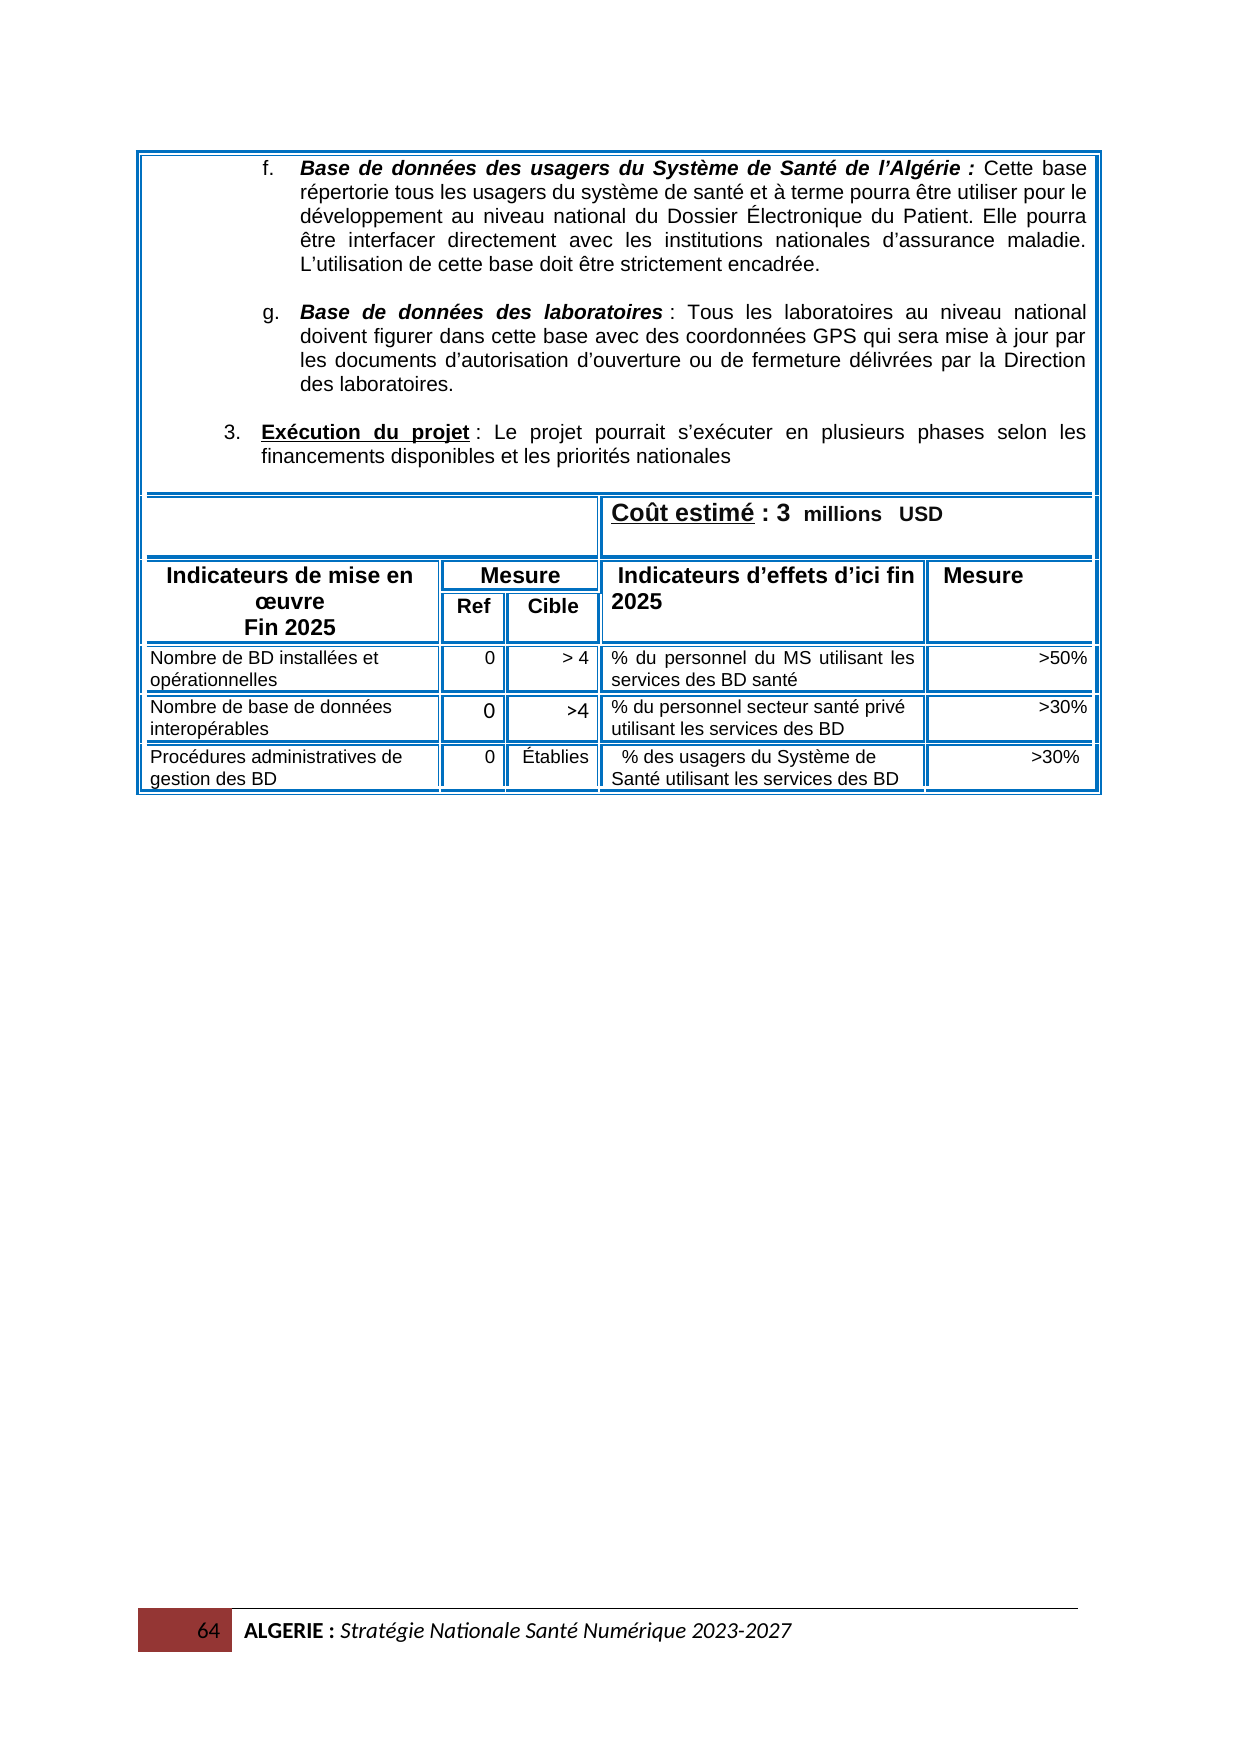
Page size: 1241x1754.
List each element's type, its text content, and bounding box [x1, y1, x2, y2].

table_cell >30% [926, 740, 1098, 789]
table_cell Nombre de BD installées et opérationnelles [139, 641, 441, 690]
table_cell % du personnel du MS utilisant les services des BD santé [603, 647, 923, 690]
table_cell % des usagers du Système de Santé utilisant les services des BD [600, 740, 926, 789]
table_cell Indicateurs de mise en œuvre Fin 2025 [139, 555, 441, 641]
table_cell > 4 [509, 647, 597, 690]
table_cell Coût estimé : 3 millions USD [600, 492, 1098, 555]
table_cell >30% [926, 690, 1098, 739]
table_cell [142, 156, 1095, 492]
table_cell [139, 492, 600, 555]
table_cell 0 [444, 697, 503, 739]
table_cell % du personnel secteur santé privé utilisant les services des BD [603, 697, 923, 739]
table_cell Ref [444, 594, 503, 641]
table_cell Nombre de base de données interopérables [139, 690, 441, 739]
table_cell Établies [506, 740, 600, 789]
table_cell 0 [441, 740, 506, 789]
table_cell >4 [509, 697, 597, 739]
table_cell 0 [444, 647, 503, 690]
table_cell Mesure [926, 555, 1098, 641]
table_cell Procédures administratives de gestion des BD [139, 740, 441, 789]
table_cell Indicateurs d’effets d’ici fin 2025 [603, 562, 923, 641]
table_cell Mesure [444, 562, 597, 588]
table_cell Cible [509, 594, 597, 641]
table_cell >50% [926, 641, 1098, 690]
